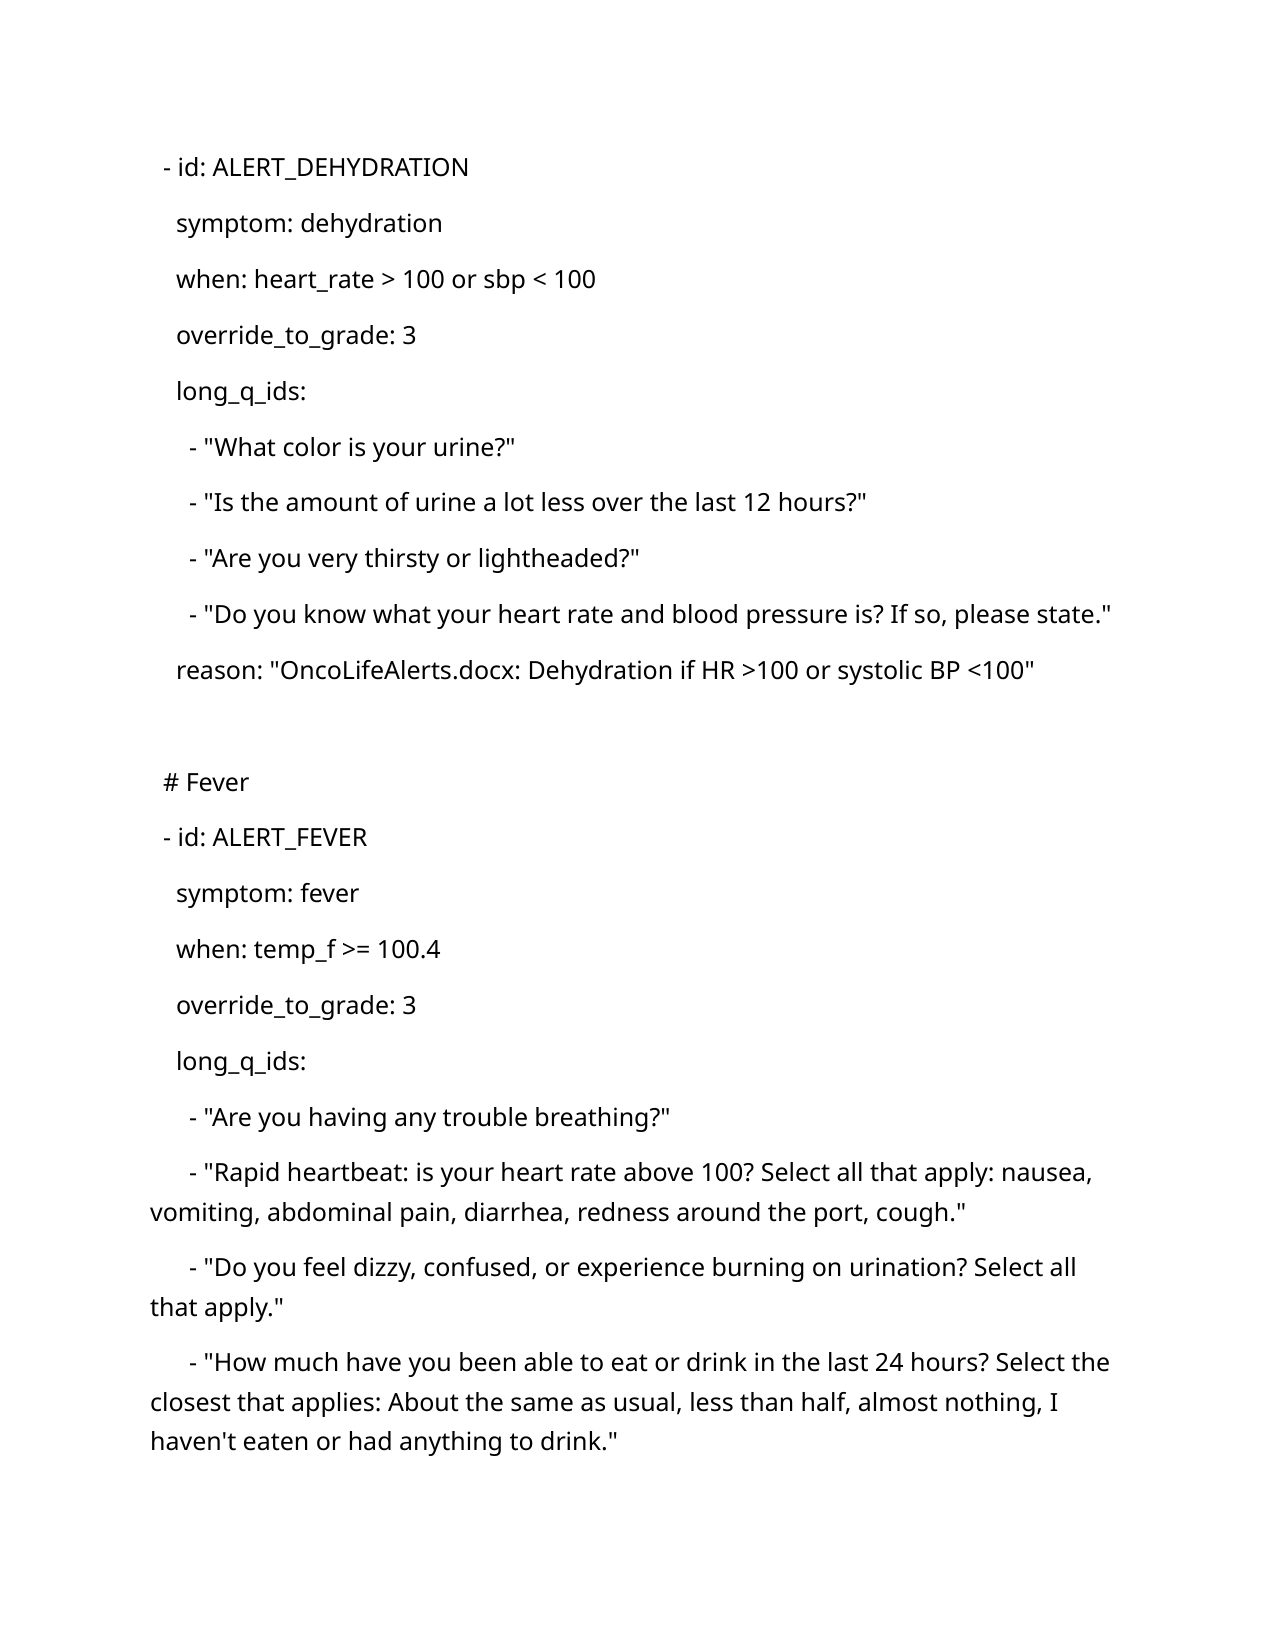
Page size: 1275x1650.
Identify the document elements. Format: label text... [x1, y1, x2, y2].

text - "What color is your urine?" [150, 429, 1125, 463]
text - id: ALERT_FEVER [150, 820, 1125, 854]
text - "How much have you been able to eat or drink in the last 24 hours? Select the closest that applies: About the same as usual, less than half, almost nothing, I haven't eaten or had anything to drink." [150, 1345, 1125, 1457]
text reason: "OncoLifeAlerts.docx: Dehydration if HR >100 or systolic BP <100" [150, 652, 1125, 687]
text when: temp_f >= 100.4 [150, 932, 1125, 966]
text - id: ALERT_DEHYDRATION [150, 150, 1125, 184]
text long_q_ids: [150, 1043, 1125, 1077]
text override_to_grade: 3 [150, 317, 1125, 352]
text # Fever [150, 764, 1125, 798]
text - "Do you feel dizzy, confused, or experience burning on urination? Select all that apply." [150, 1250, 1125, 1323]
text - "Rapid heartbeat: is your heart rate above 100? Select all that apply: nausea, vomiting, abdominal pain, diarrhea, redness around the port, cough." [150, 1155, 1125, 1228]
text when: heart_rate > 100 or sbp < 100 [150, 262, 1125, 296]
text - "Are you having any trouble breathing?" [150, 1099, 1125, 1133]
text - "Is the amount of urine a lot less over the last 12 hours?" [150, 485, 1125, 519]
text override_to_grade: 3 [150, 987, 1125, 1022]
text - "Do you know what your heart rate and blood pressure is? If so, please state." [150, 597, 1125, 631]
text - "Are you very thirsty or lightheaded?" [150, 541, 1125, 575]
text symptom: dehydration [150, 206, 1125, 240]
text long_q_ids: [150, 373, 1125, 407]
text symptom: fever [150, 876, 1125, 910]
